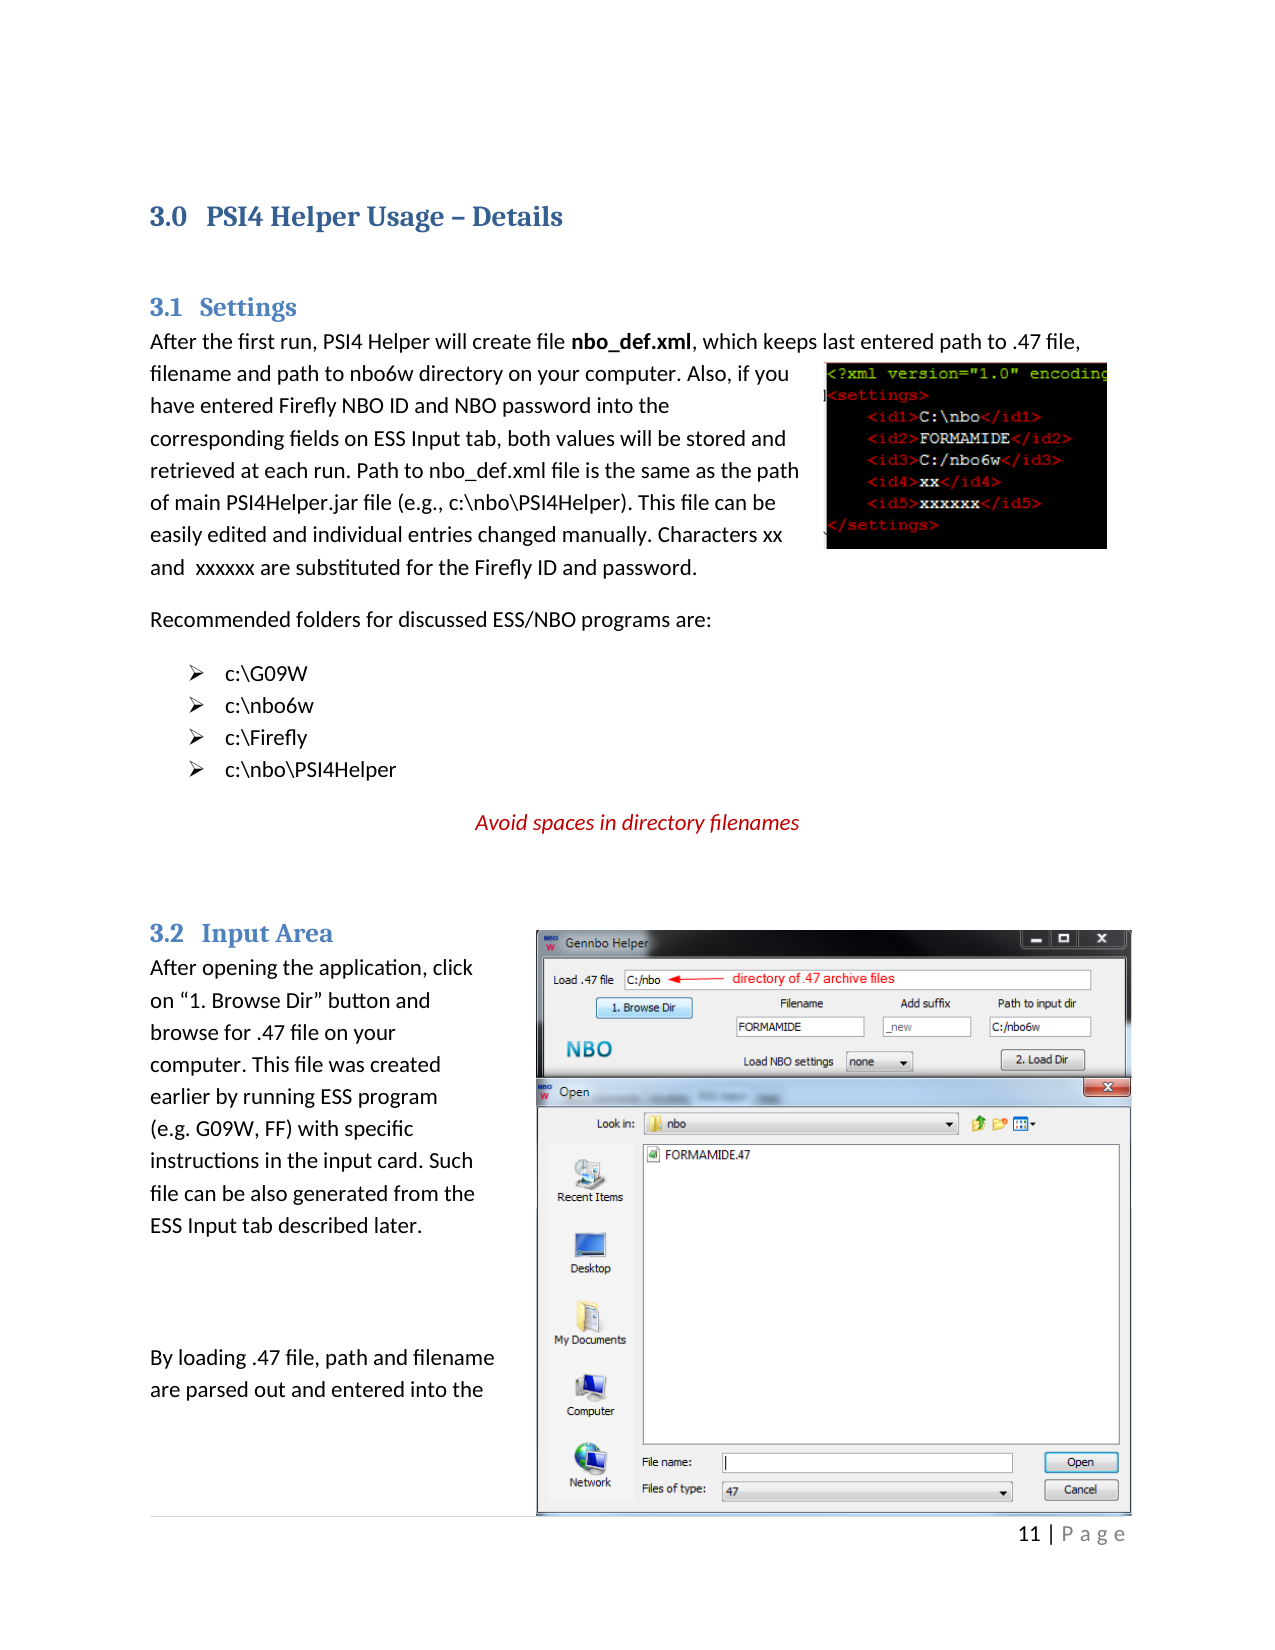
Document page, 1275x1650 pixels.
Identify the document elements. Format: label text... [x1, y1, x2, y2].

subtitle 3.1 Settings [150, 292, 1125, 323]
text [150, 1343, 1125, 1403]
list c:\nbo6w [187, 691, 1125, 719]
text After the first run, PSI4 Helper will create file nbo_def.xml, which keeps last entered path to .47 file, filename and path to nbo6w directory on your computer. Also, if you have entered Firefly NBO ID and NBO password into the corresponding fields on ESS Input tab, both values will be stored and retrieved at each run. Path to nbo_def.xml file is the same as the path of main PSI4Helper.jar file (e.g., c:\nbo\PSI4Helper). This file can be easily edited and individual entries changed manually. Characters xx and xxxxxx are substituted for the Firefly ID and password. [150, 327, 1125, 581]
list c:\Firefly [187, 723, 1125, 751]
subtitle 3.0 PSI4 Helper Usage – Details [150, 200, 1125, 233]
text Recommended folders for discussed ESS/NBO programs are: [150, 606, 1125, 634]
list c:\G09W [187, 659, 1125, 687]
text Avoid spaces in directory filenames [150, 808, 1125, 836]
subtitle 3.2 Input Area [150, 918, 1125, 949]
text After opening the application, click on “1. Browse Dir” button and browse for .47 file on your computer. This file was created earlier by running ESS program (e.g. G09W, FF) with specific instructions in the input card. Such file can be also generated from the ESS Input tab described later. [150, 953, 480, 1239]
picture [536, 930, 1132, 1516]
list c:\nbo\PSI4Helper [187, 755, 1125, 783]
